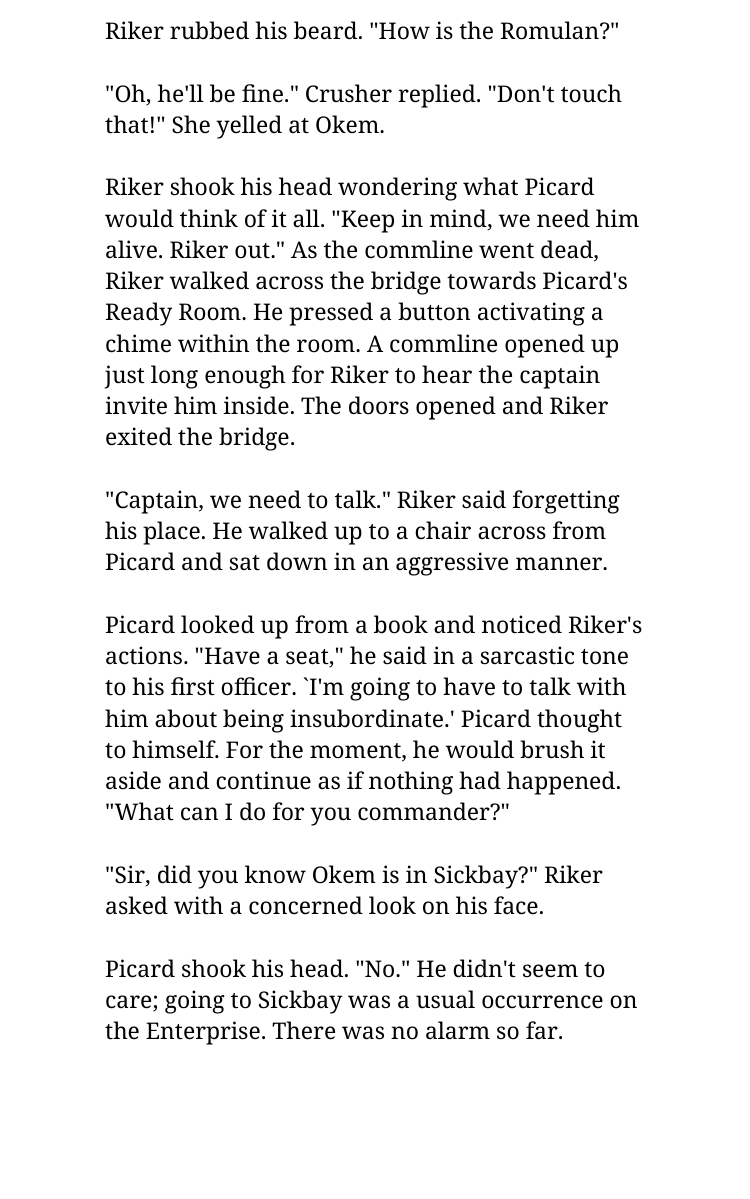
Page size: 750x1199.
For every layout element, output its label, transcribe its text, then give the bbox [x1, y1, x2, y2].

text Picard looked up from a book and noticed Riker's actions. "Have a seat," he said in a sarcastic tone to his first officer. `I'm going to have to talk with him about being insubordinate.' Picard thought to himself. For the moment, he would brush it aside and continue as if nothing had happened. "What can I do for you commander?" [105, 609, 645, 827]
text Riker shook his head wondering what Picard would think of it all. "Keep in mind, we need him alive. Riker out." As the commline went dead, Riker walked across the bridge towards Picard's Ready Room. He pressed a button activating a chime within the room. A commline opened up just long enough for Riker to hear the captain invite him inside. The doors opened and Riker exited the bridge. [105, 171, 645, 452]
text "Sir, did you know Okem is in Sickbay?" Riker asked with a concerned look on his face. [105, 859, 645, 921]
text Riker rubbed his beard. "How is the Romulan?" [105, 15, 645, 46]
text Picard shook his head. "No." He didn't seem to care; going to Sickbay was a usual occurrence on the Enterprise. There was no alarm so far. [105, 952, 645, 1046]
text "Captain, we need to talk." Riker said forgetting his place. He walked up to a chair across from Picard and sat down in an aggressive manner. [105, 484, 645, 577]
text "Oh, he'll be fine." Crusher replied. "Don't touch that!" She yelled at Okem. [105, 77, 645, 140]
